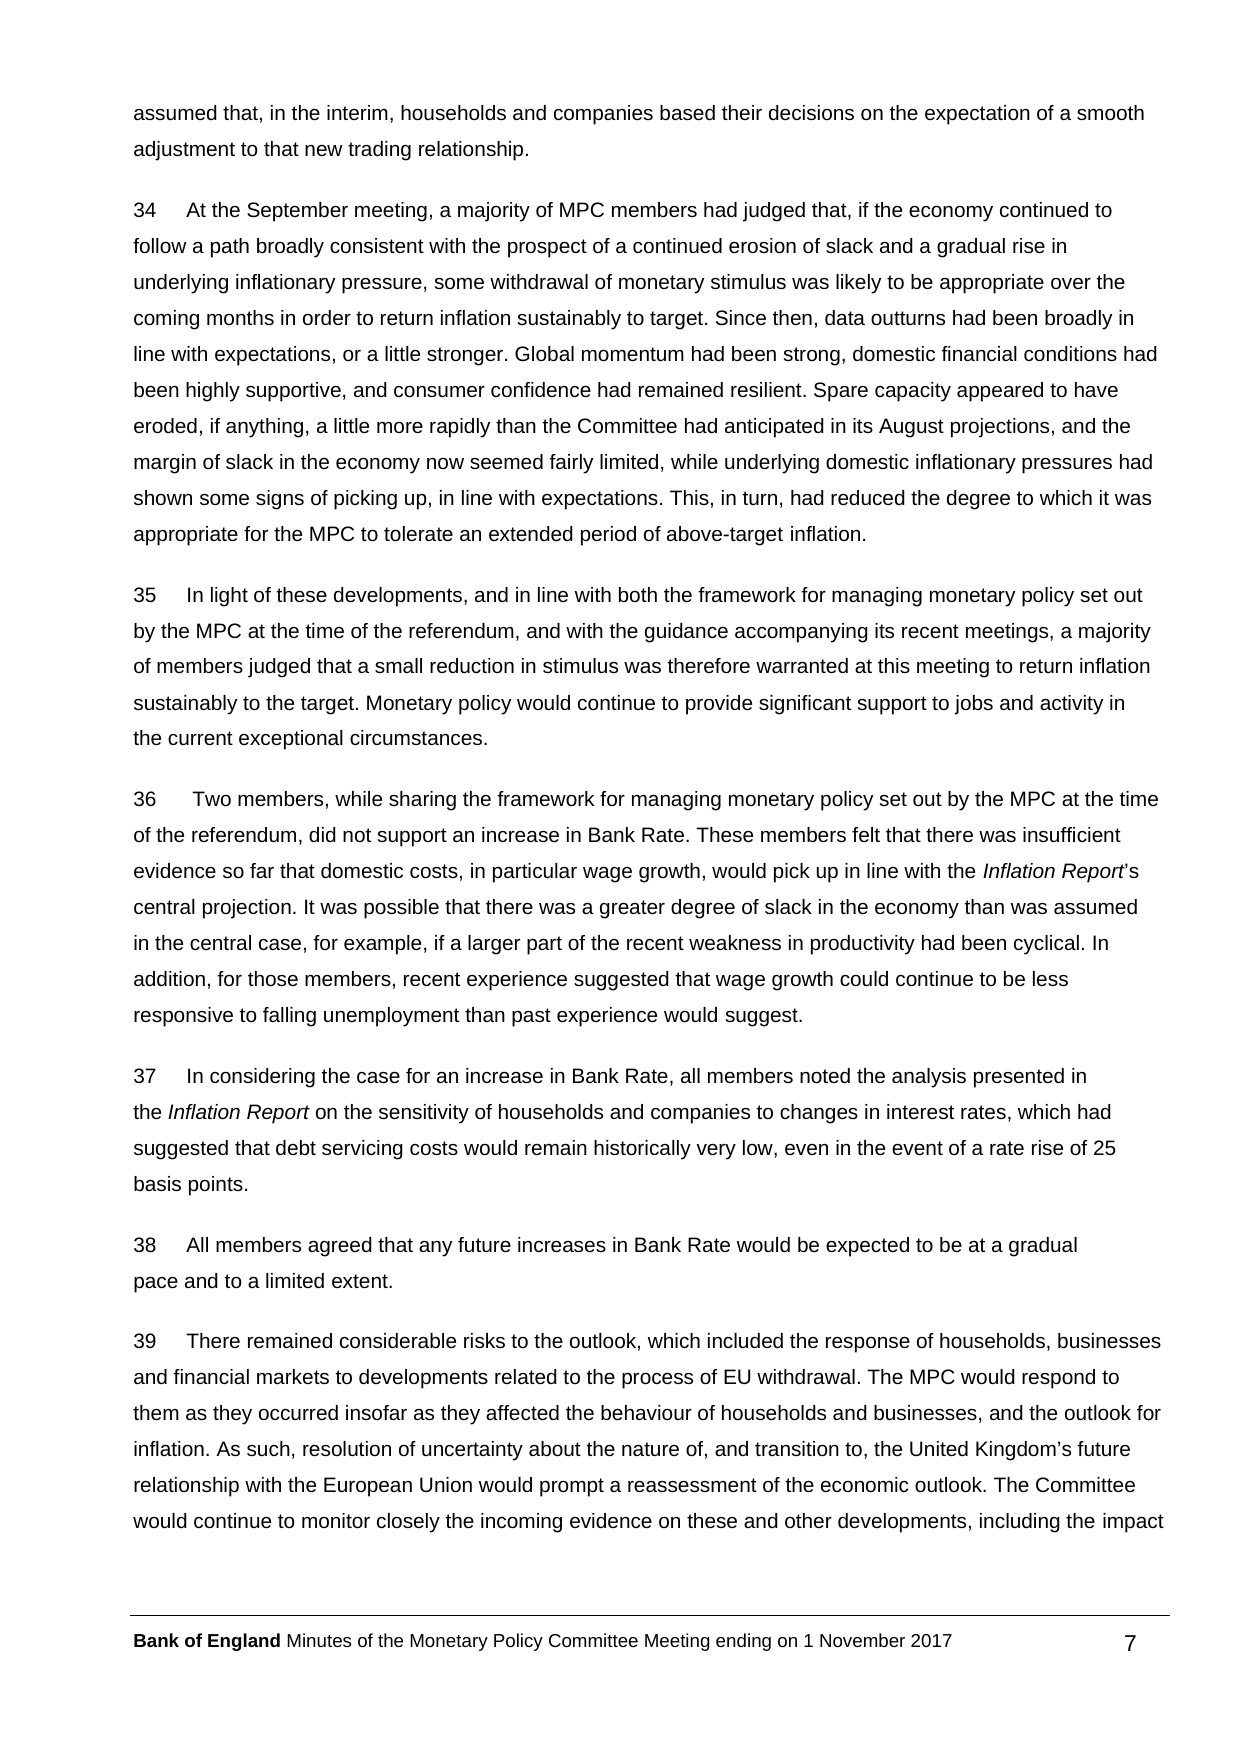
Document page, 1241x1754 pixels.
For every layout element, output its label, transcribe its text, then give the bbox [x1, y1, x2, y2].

list In considering the case for an increase in Bank Rate, all members noted the analysis presented in the Inflation Report on the sensitivity of households and companies to changes in interest rates, which had suggested that debt servicing costs would remain historically very low, even in the event of a rate rise of 25 basis points. [133, 1064, 1122, 1196]
list All members agreed that any future increases in Bank Rate would be expected to be at a gradual pace and to a limited extent. [133, 1233, 1129, 1292]
list There remained considerable risks to the outlook, which included the response of households, businesses and financial markets to developments related to the process of EU withdrawal. The MPC would respond to them as they occurred insofar as they affected the behaviour of households and businesses, and the outlook for inflation. As such, resolution of uncertainty about the nature of, and transition to, the United Kingdom’s future relationship with the European Union would prompt a reassessment of the economic outlook. The Committee would continue to monitor closely the incoming evidence on these and other developments, including the impact [133, 1329, 1164, 1533]
list Two members, while sharing the framework for managing monetary policy set out by the MPC at the time of the referendum, did not support an increase in Bank Rate. These members felt that there was insufficient evidence so far that domestic costs, in particular wage growth, would pick up in line with the Inflation Report’s central projection. It was possible that there was a greater degree of slack in the economy than was assumed in the central case, for example, if a larger part of the recent weakness in productivity had been cyclical. In addition, for those members, recent experience suggested that wage growth could continue to be less responsive to falling unemployment than past experience would suggest. [133, 787, 1160, 1027]
list In light of these developments, and in line with both the framework for managing monetary policy set out by the MPC at the time of the referendum, and with the guidance accompanying its recent meetings, a majority of members judged that a small reduction in stimulus was therefore warranted at this meeting to return inflation sustainably to the target. Monetary policy would continue to provide significant support to jobs and activity in the current exceptional circumstances. [133, 582, 1152, 750]
list At the September meeting, a majority of MPC members had judged that, if the economy continued to follow a path broadly consistent with the prospect of a continued erosion of slack and a gradual rise in underlying inflationary pressure, some withdrawal of monetary stimulus was likely to be appropriate over the coming months in order to return inflation sustainably to target. Since then, data outturns had been broadly in line with expectations, or a little stronger. Global momentum had been strong, domestic financial conditions had been highly supportive, and consumer confidence had remained resilient. Spare capacity appeared to have eroded, if anything, a little more rapidly than the Committee had anticipated in its August projections, and the margin of slack in the economy now seemed fairly limited, while underlying domestic inflationary pressures had shown some signs of picking up, in line with expectations. This, in turn, had reduced the degree to which it was appropriate for the MPC to tolerate an extended period of above-target inflation. [133, 198, 1165, 546]
text assumed that, in the interim, households and companies based their decisions on the expectation of a smooth adjustment to that new trading relationship. [133, 101, 1148, 161]
